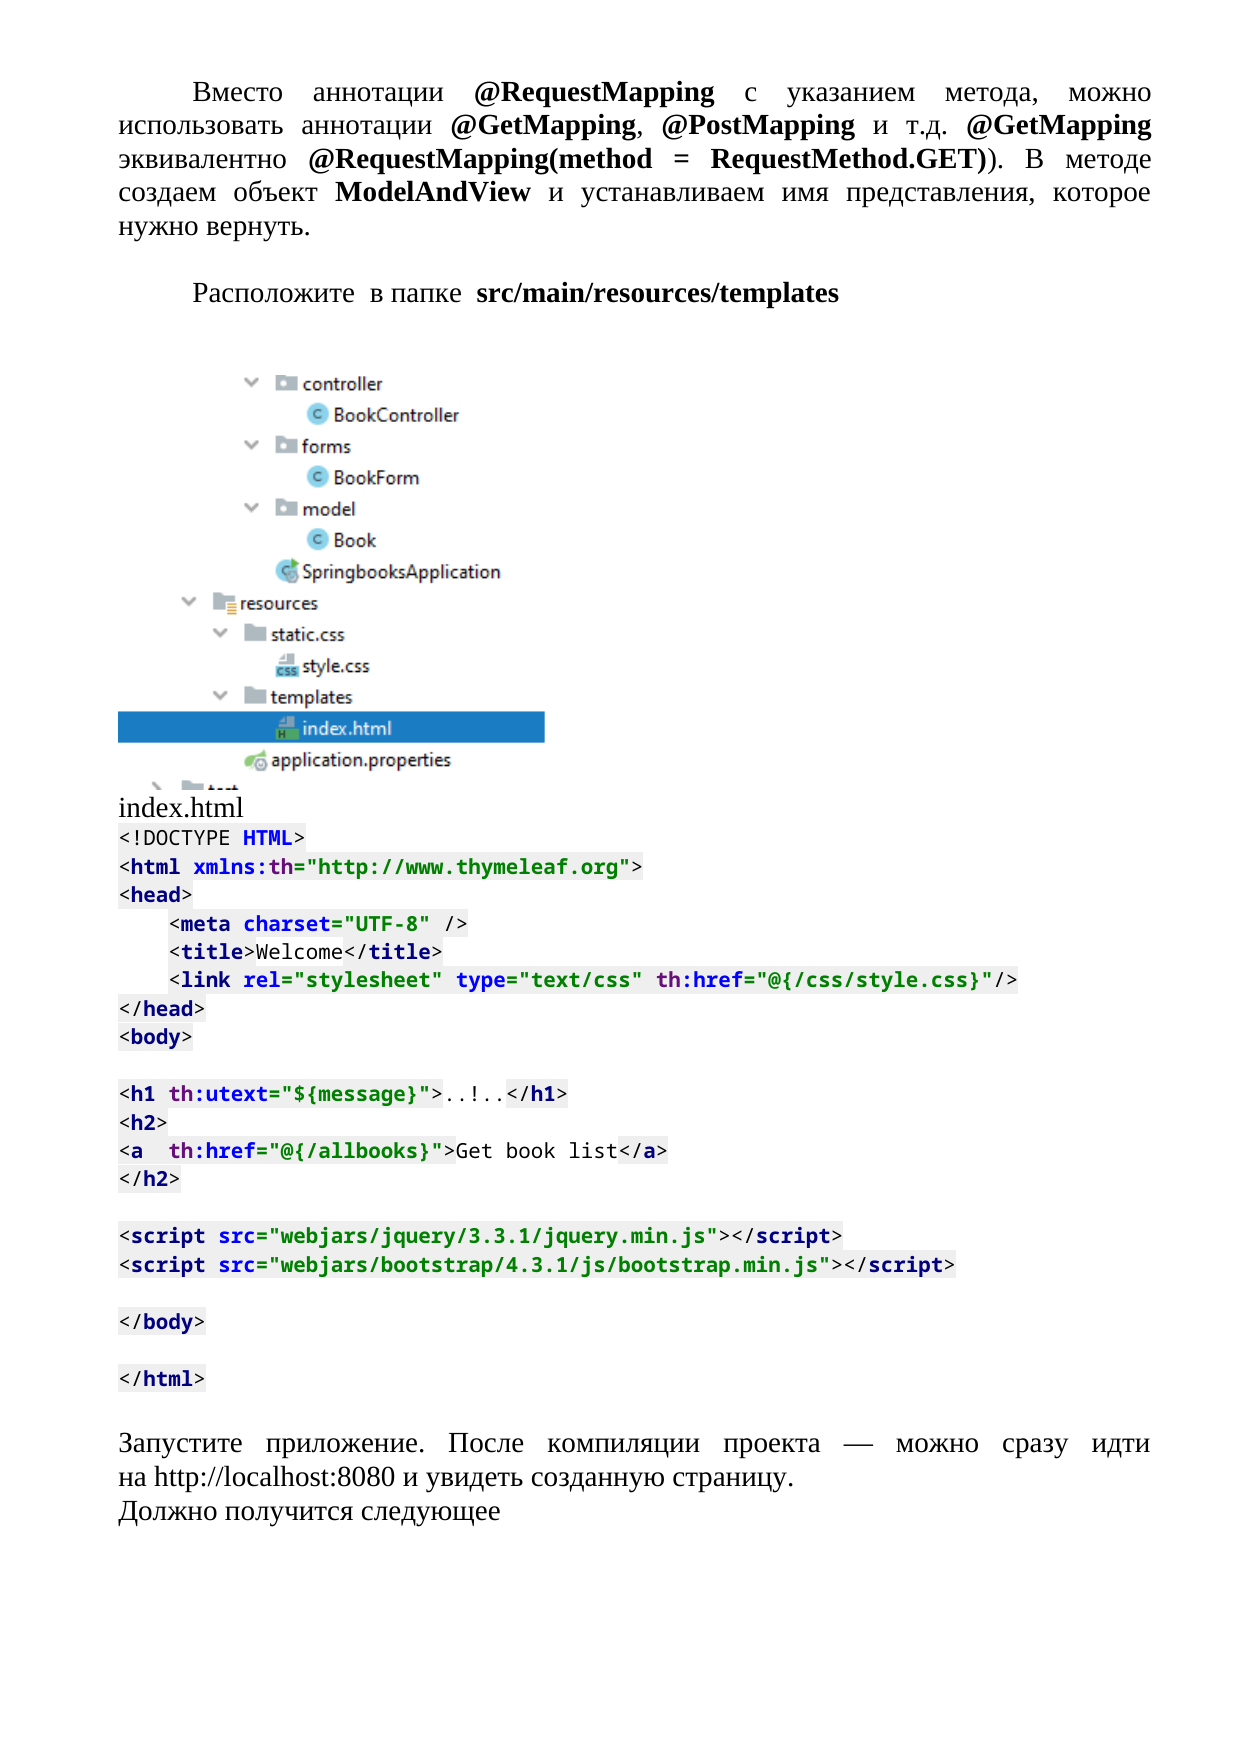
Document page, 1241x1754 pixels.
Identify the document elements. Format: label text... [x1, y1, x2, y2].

text <!DOCTYPE HTML> <html xmlns:th="http://www.thymeleaf.org"> <head> <meta charset="UTF-8" /> <title>Welcome</title> <link rel="stylesheet" type="text/css" th:href="@{/css/style.css}"/> </head> <body> <h1 th:utext="${message}">..!..</h1> <h2> <a th:href="@{/allbooks}">Get book list</a> </h2> <script src="webjars/jquery/3.3.1/jquery.min.js"></script> <script src="webjars/bootstrap/4.3.1/js/bootstrap.min.js"></script> </body> </html> [118, 823, 1152, 1392]
text index.html [118, 790, 1152, 823]
picture [118, 375, 545, 790]
text Вместо аннотации @RequestMapping с указанием метода, можно использовать аннотации @GetMapping, @PostMapping и т.д. @GetMapping эквивалентно @RequestMapping(method = RequestMethod.GET)). В методе создаем объект ModelAndView и устанавливаем имя представления, которое нужно вернуть. [118, 74, 1152, 242]
text Запустите приложение. После компиляции проекта — можно сразу идти на http://localhost:8080 и увидеть созданную страницу. [118, 1426, 1152, 1493]
text Расположите в папке src/main/resources/templates [118, 275, 1152, 309]
text Должно получится следующее [118, 1493, 1152, 1526]
